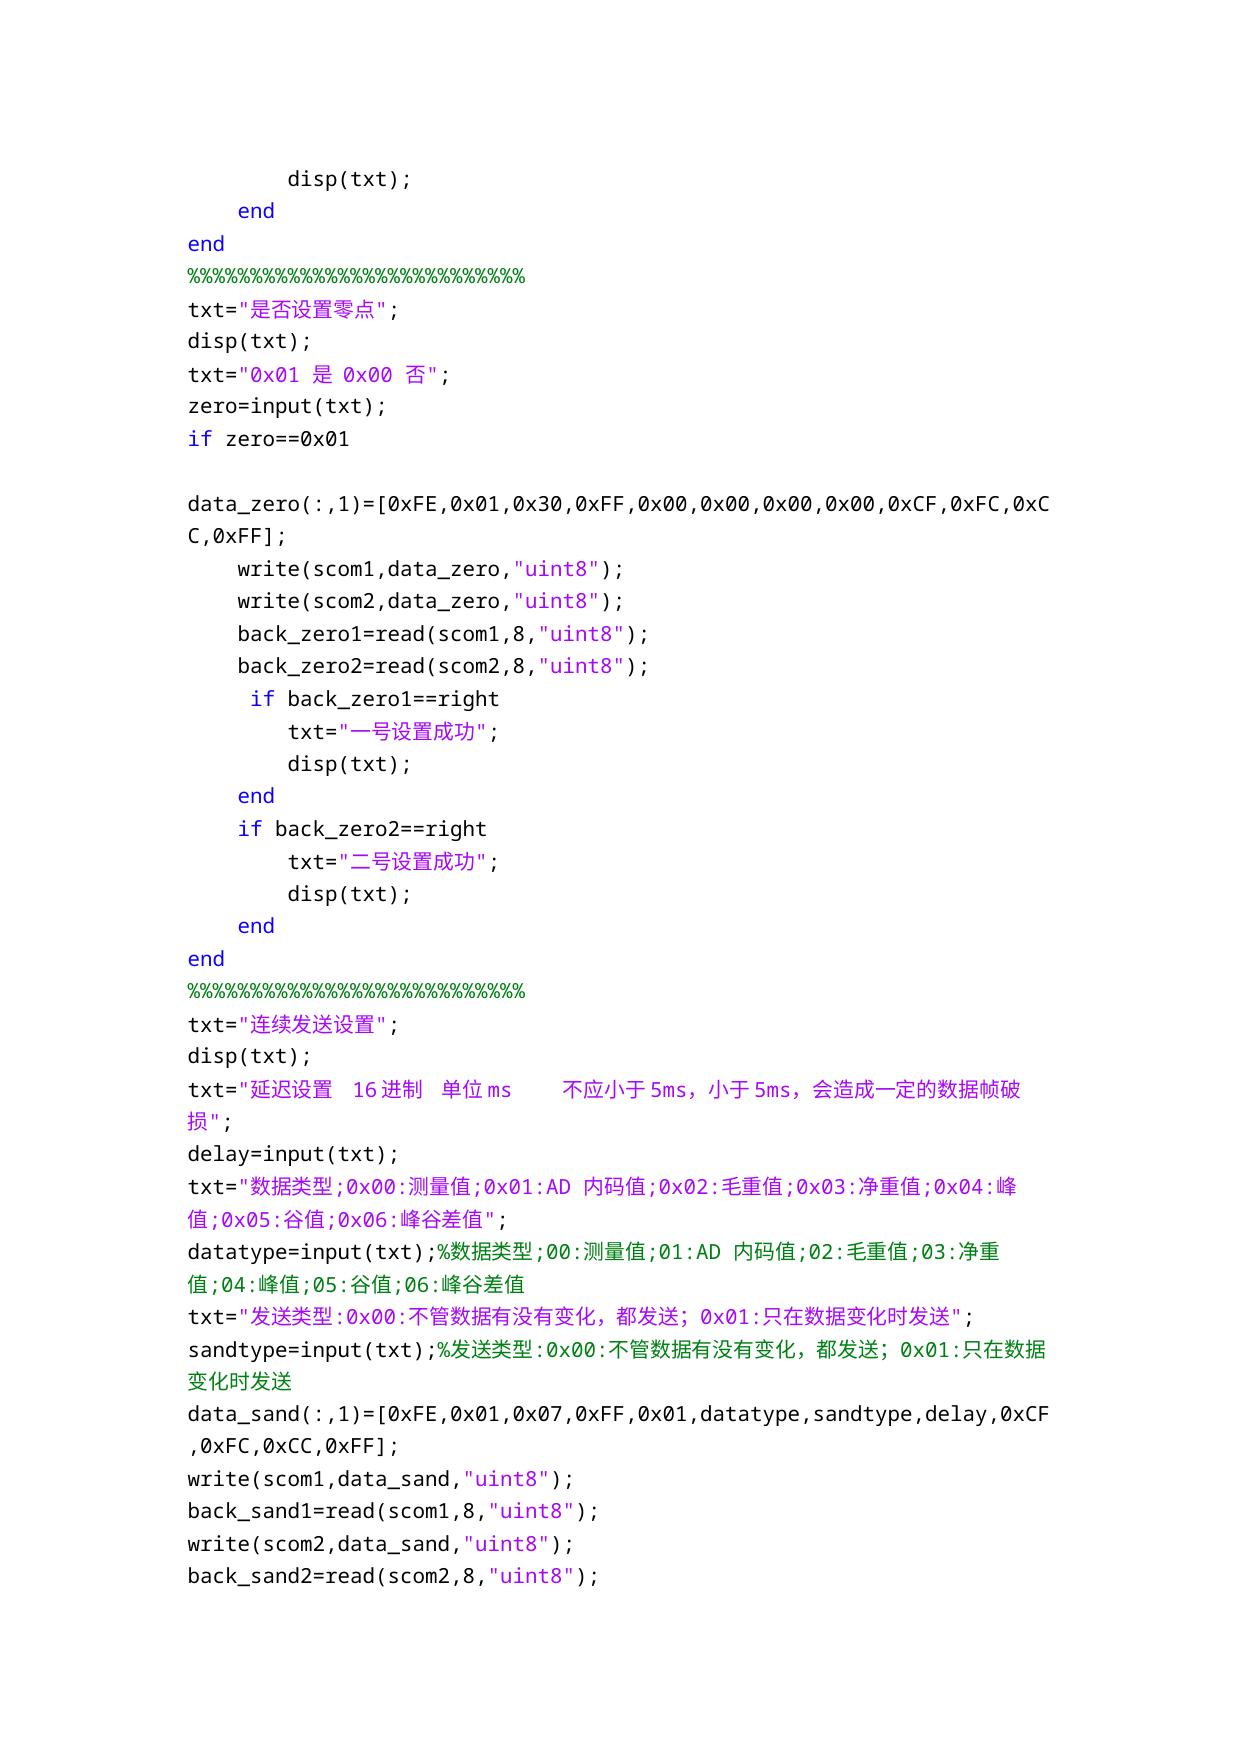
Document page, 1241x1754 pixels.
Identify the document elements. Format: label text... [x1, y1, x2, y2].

text end [187, 227, 1053, 259]
text txt="延迟设置 16进制 单位ms 不应小于5ms，小于5ms，会造成一定的数据帧破损"; [187, 1072, 1053, 1137]
text disp(txt); [187, 162, 1053, 194]
text end [187, 779, 1053, 812]
text write(scom1,data_sand,"uint8"); [187, 1462, 1053, 1494]
text if zero==0x01 [187, 422, 1053, 454]
text datatype=input(txt);%数据类型;00:测量值;01:AD 内码值;02:毛重值;03:净重值;04:峰值;05:谷值;06:峰谷差值 [187, 1234, 1053, 1299]
text data_sand(:,1)=[0xFE,0x01,0x07,0xFF,0x01,datatype,sandtype,delay,0xCF,0xFC,0xCC,0xFF]; [187, 1397, 1053, 1462]
text zero=input(txt); [187, 389, 1053, 422]
text write(scom1,data_zero,"uint8"); [187, 552, 1053, 584]
text txt="数据类型;0x00:测量值;0x01:AD 内码值;0x02:毛重值;0x03:净重值;0x04:峰值;0x05:谷值;0x06:峰谷差值"; [187, 1169, 1053, 1234]
text write(scom2,data_sand,"uint8"); [187, 1527, 1053, 1559]
text end [187, 909, 1053, 942]
text txt="连续发送设置"; [187, 1007, 1053, 1039]
text end [187, 194, 1053, 227]
text back_zero2=read(scom2,8,"uint8"); [187, 649, 1053, 682]
text disp(txt); [187, 324, 1053, 357]
text sandtype=input(txt);%发送类型:0x00:不管数据有没有变化，都发送；0x01:只在数据变化时发送 [187, 1332, 1053, 1397]
text disp(txt); [187, 877, 1053, 909]
text txt="是否设置零点"; [187, 292, 1053, 324]
text txt="发送类型:0x00:不管数据有没有变化，都发送；0x01:只在数据变化时发送"; [187, 1299, 1053, 1332]
text %%%%%%%%%%%%%%%%%%%%%%%%%%% [187, 259, 1053, 292]
text txt="二号设置成功"; [187, 844, 1053, 877]
text txt="一号设置成功"; [187, 714, 1053, 747]
text if back_zero2==right [187, 812, 1053, 844]
text disp(txt); [187, 1039, 1053, 1072]
text txt="0x01 是 0x00 否"; [187, 357, 1053, 389]
text %%%%%%%%%%%%%%%%%%%%%%%%%%% [187, 974, 1053, 1007]
text if back_zero1==right [187, 682, 1053, 714]
text delay=input(txt); [187, 1137, 1053, 1169]
text disp(txt); [187, 747, 1053, 779]
text back_sand2=read(scom2,8,"uint8"); [187, 1559, 1053, 1592]
text end [187, 942, 1053, 974]
text write(scom2,data_zero,"uint8"); [187, 584, 1053, 617]
text data_zero(:,1)=[0xFE,0x01,0x30,0xFF,0x00,0x00,0x00,0x00,0xCF,0xFC,0xCC,0xFF]; [187, 454, 1053, 552]
text back_sand1=read(scom1,8,"uint8"); [187, 1494, 1053, 1527]
text back_zero1=read(scom1,8,"uint8"); [187, 617, 1053, 649]
